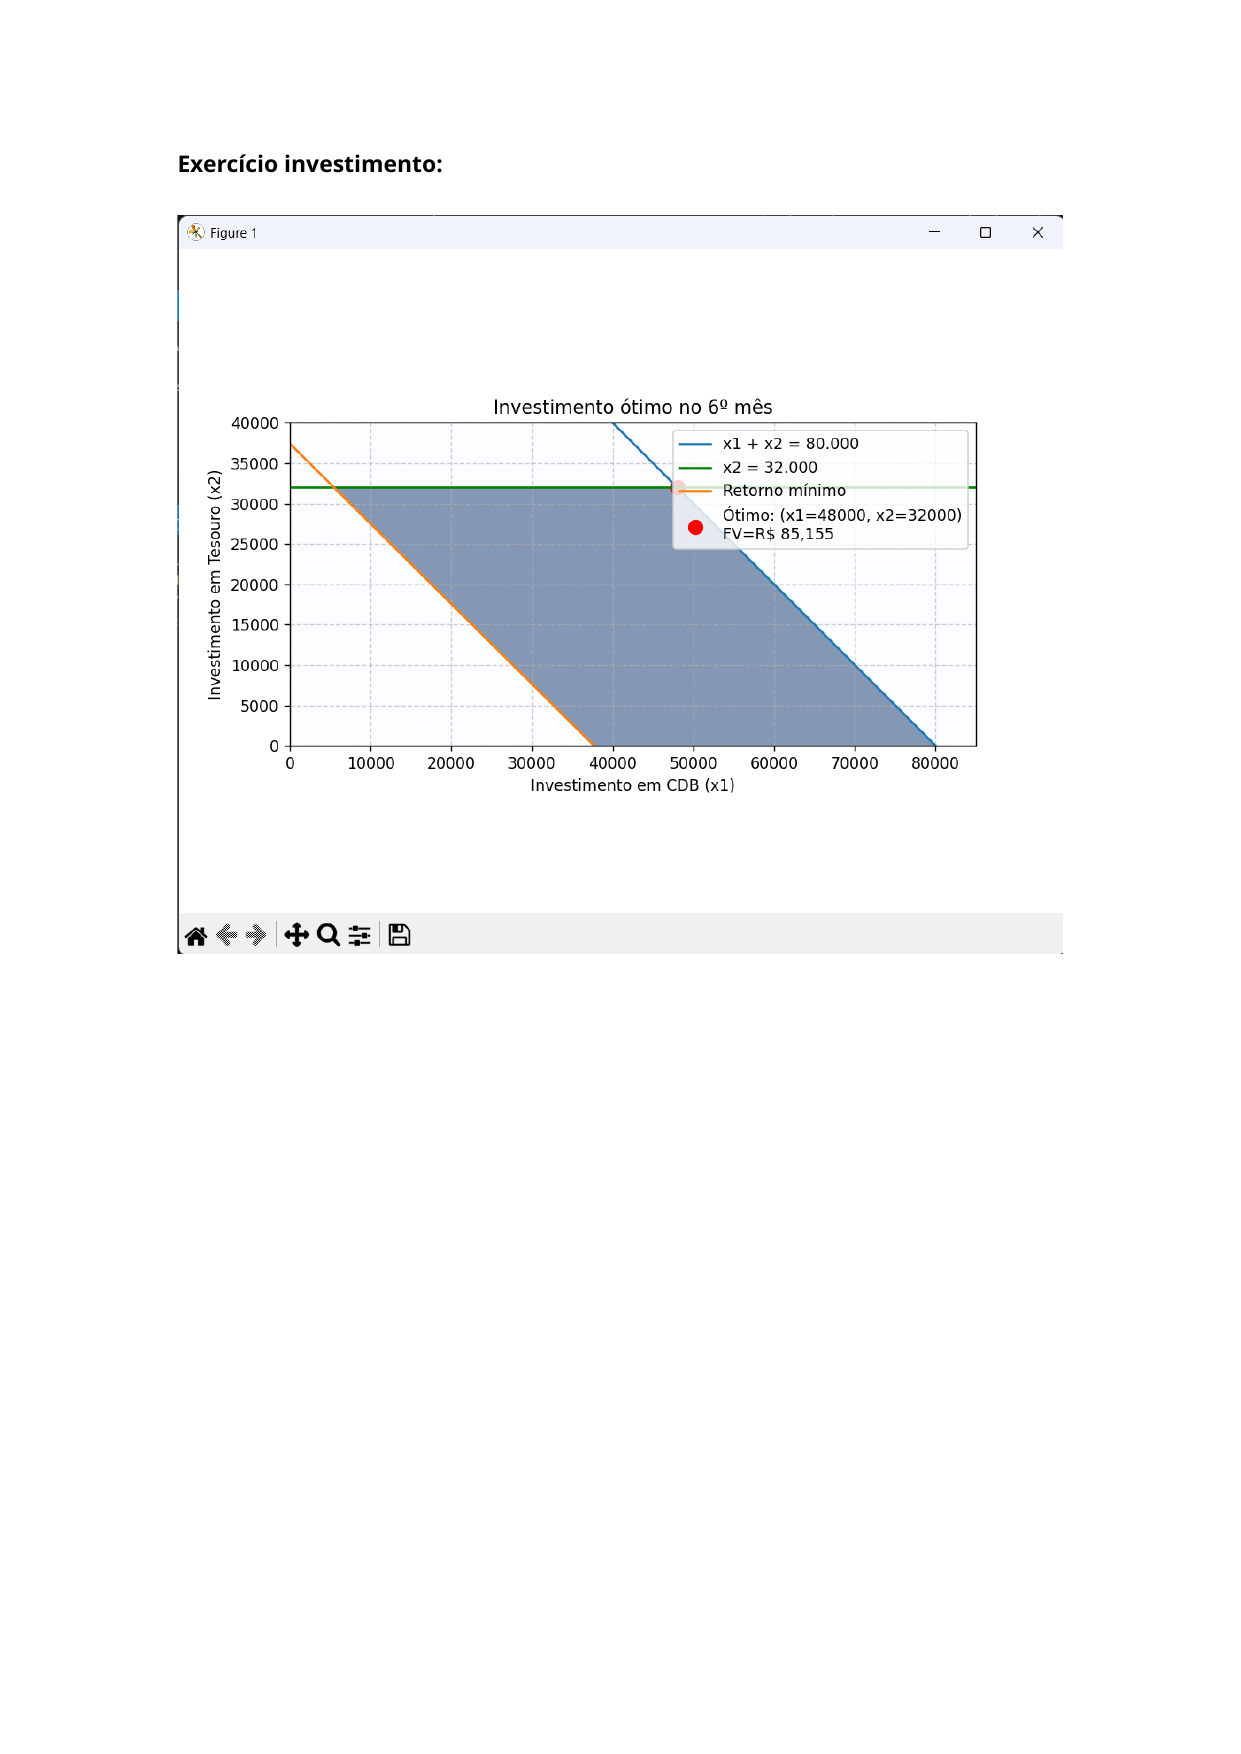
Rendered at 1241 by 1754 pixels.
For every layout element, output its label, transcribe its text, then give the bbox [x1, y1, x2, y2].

text Exercício investimento: [177, 148, 1063, 215]
picture [177, 215, 1063, 954]
